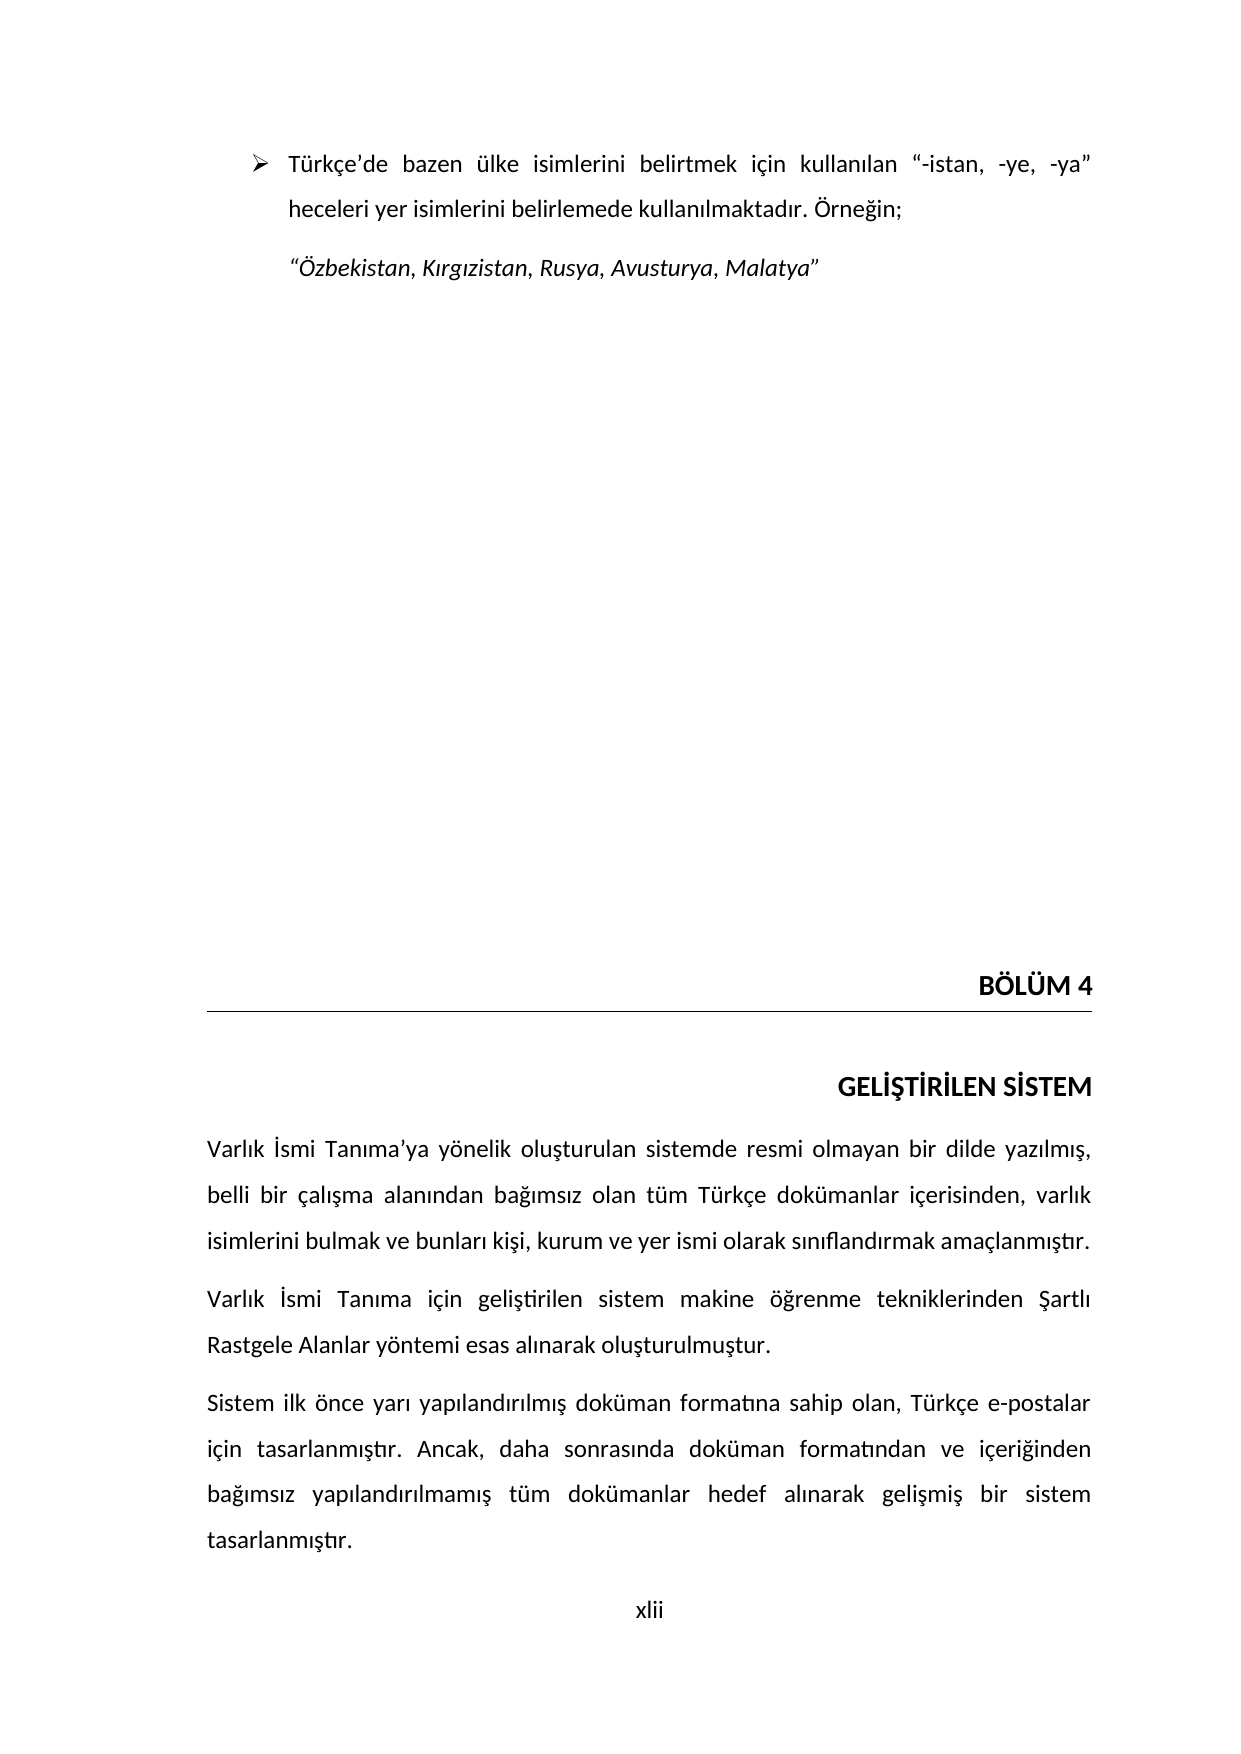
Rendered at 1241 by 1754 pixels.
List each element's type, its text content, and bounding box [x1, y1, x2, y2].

list Türkçe’de bazen ülke isimlerini belirtmek için kullanılan “-istan, -ye, -ya” heceleri yer isimlerini belirlemede kullanılmaktadır. Örneğin; [251, 148, 1092, 224]
text “Özbekistan, Kırgızistan, Rusya, Avusturya, Malatya” [288, 252, 1092, 282]
text Sistem ilk önce yarı yapılandırılmış doküman formatına sahip olan, Türkçe e-postalar için tasarlanmıştır. Ancak, daha sonrasında doküman formatından ve içeriğinden bağımsız yapılandırılmamış tüm dokümanlar hedef alınarak gelişmiş bir sistem tasarlanmıştır. [207, 1387, 1092, 1555]
text Varlık İsmi Tanıma’ya yönelik oluşturulan sistemde resmi olmayan bir dilde yazılmış, belli bir çalışma alanından bağımsız olan tüm Türkçe dokümanlar içerisinden, varlık isimlerini bulmak ve bunları kişi, kurum ve yer ismi olarak sınıflandırmak amaçlanmıştır. [207, 1133, 1092, 1256]
text BÖLÜM 4 [207, 967, 1092, 1011]
subtitle GELİŞTİRİLEN SİSTEM [207, 1068, 1092, 1103]
text Varlık İsmi Tanıma için geliştirilen sistem makine öğrenme tekniklerinden Şartlı Rastgele Alanlar yöntemi esas alınarak oluşturulmuştur. [207, 1283, 1092, 1359]
